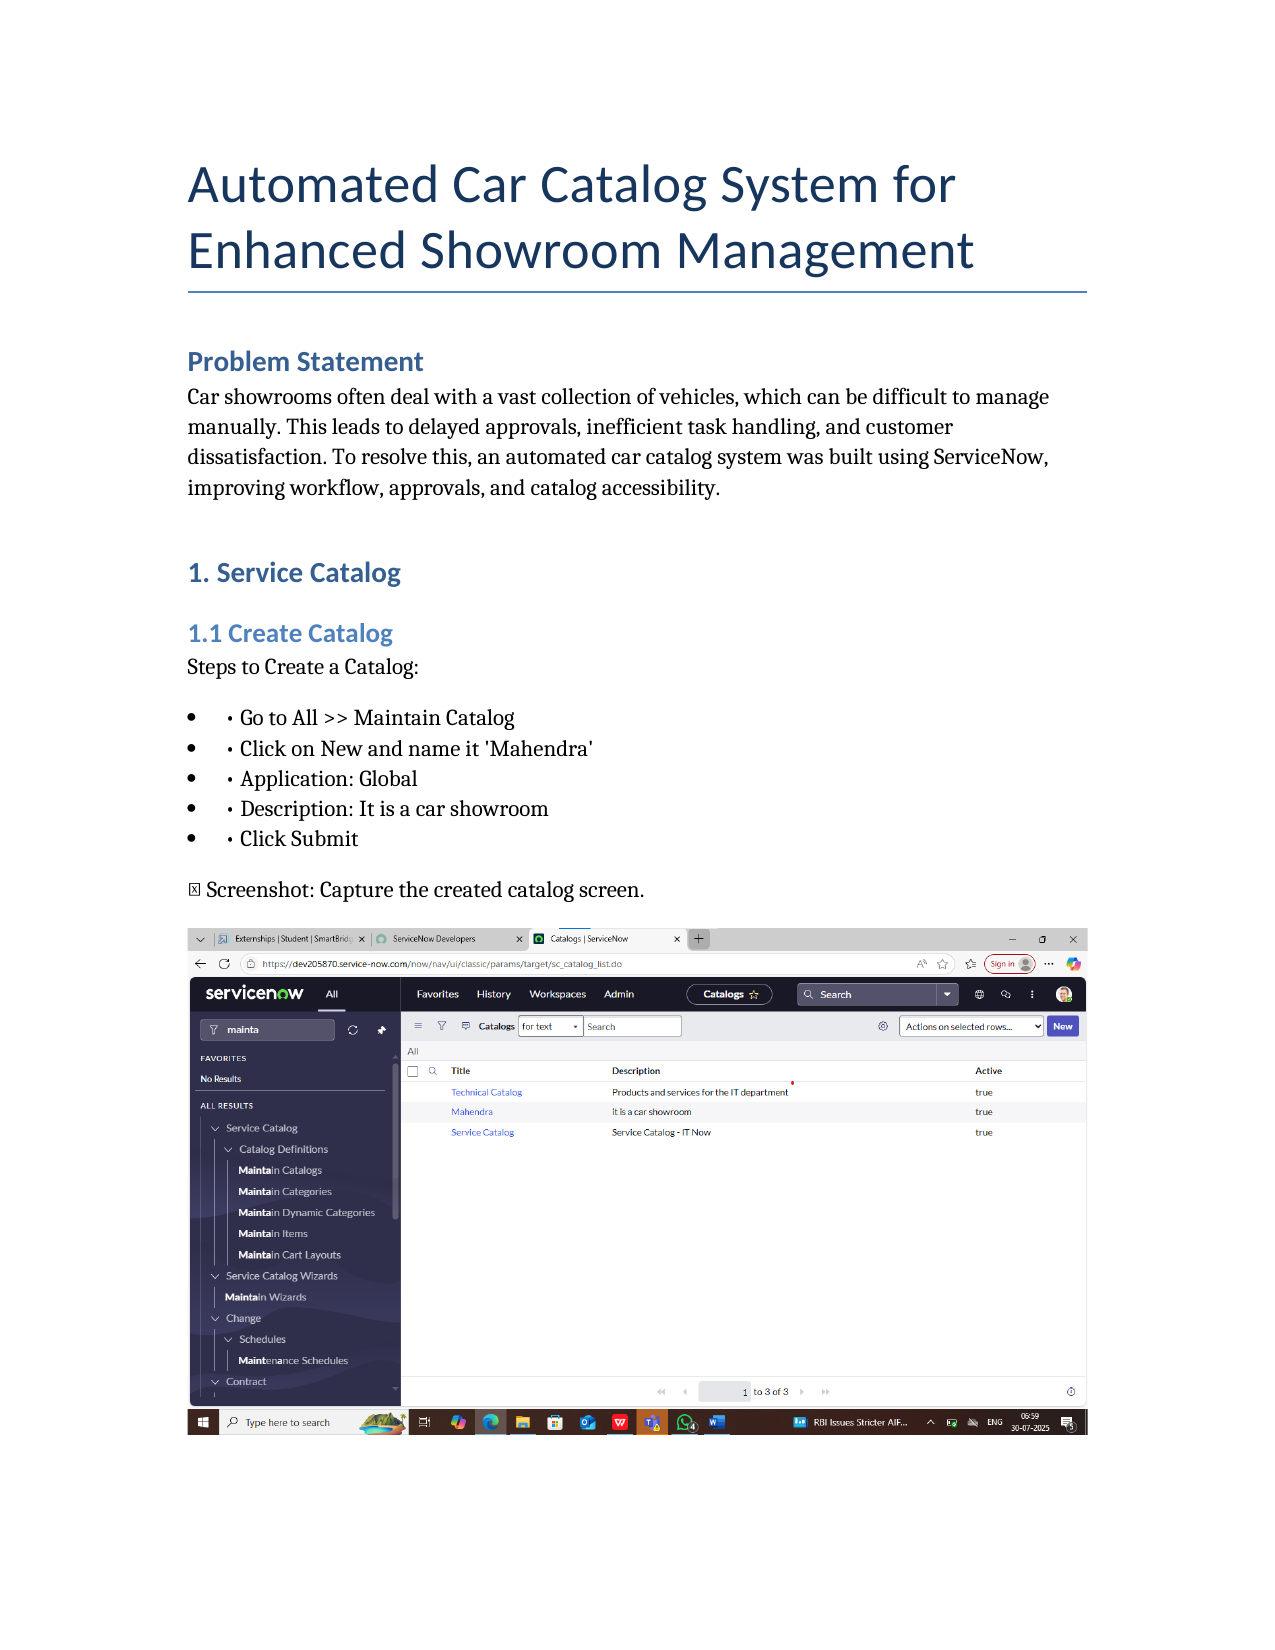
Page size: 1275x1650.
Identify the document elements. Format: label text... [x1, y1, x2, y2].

list • Application: Global [187, 766, 1087, 792]
list • Click Submit [187, 826, 1087, 852]
title Automated Car Catalog System for Enhanced Showroom Management [187, 150, 1087, 293]
text 📌 Screenshot: Capture the created catalog screen. [187, 877, 1087, 903]
list • Description: It is a car showroom [187, 796, 1087, 822]
text Steps to Create a Catalog: [187, 654, 1087, 681]
subtitle 1.1 Create Catalog [187, 616, 1087, 649]
text Car showrooms often deal with a vast collection of vehicles, which can be difficult to manage manually. This leads to delayed approvals, inefficient task handling, and customer dissatisfaction. To resolve this, an automated car catalog system was built using ServiceNow, improving workflow, approvals, and catalog accessibility. [187, 384, 1087, 501]
list • Click on New and name it 'Mahendra' [187, 735, 1087, 762]
picture [187, 928, 1088, 1435]
list • Go to All >> Maintain Catalog [187, 705, 1087, 732]
subtitle Problem Statement [187, 343, 1087, 378]
subtitle 1. Service Catalog [187, 554, 1087, 590]
